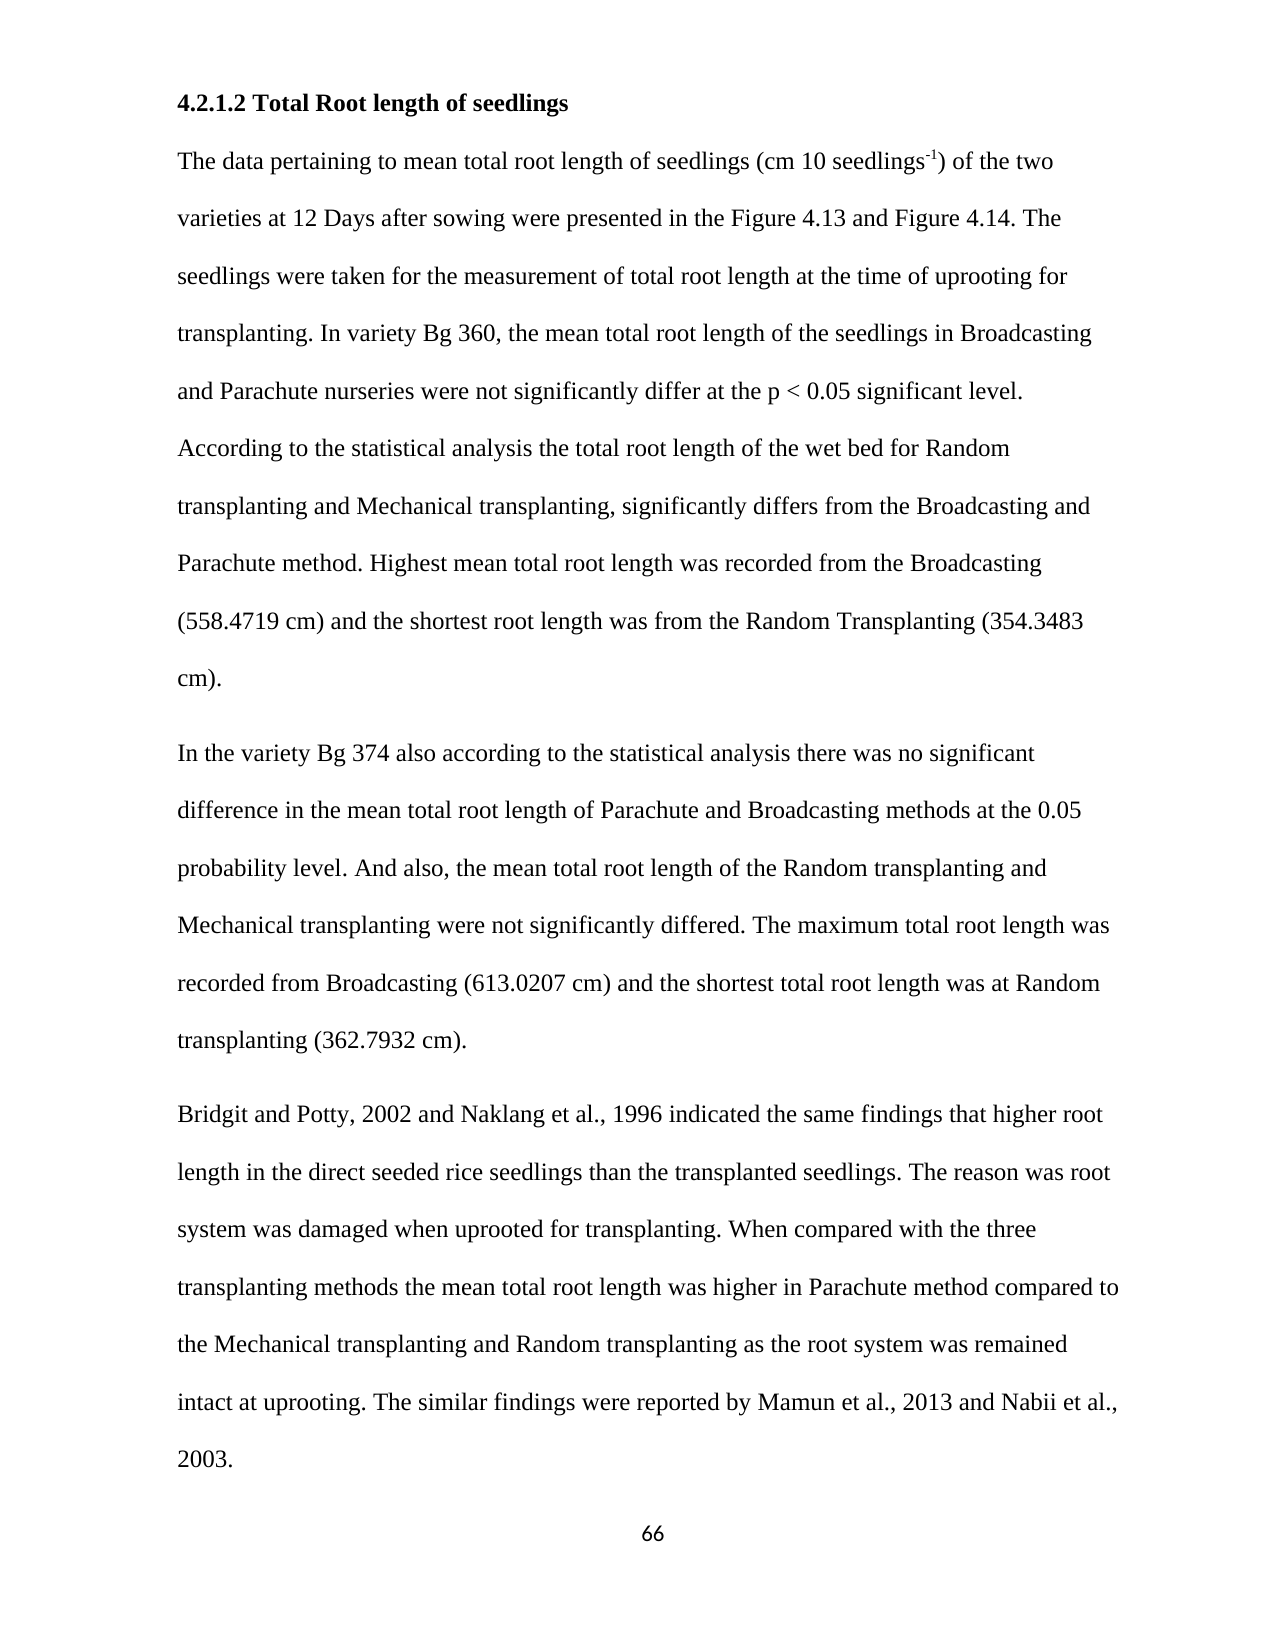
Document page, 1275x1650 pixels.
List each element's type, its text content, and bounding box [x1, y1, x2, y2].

subtitle 4.2.1.2 Total Root length of seedlings [177, 88, 1128, 117]
text In the variety Bg 374 also according to the statistical analysis there was no significant difference in the mean total root length of Parachute and Broadcasting methods at the 0.05 probability level. And also, the mean total root length of the Random transplanting and Mechanical transplanting were not significantly differed. The maximum total root length was recorded from Broadcasting (613.0207 cm) and the shortest total root length was at Random transplanting (362.7932 cm). [177, 738, 1128, 1054]
text Bridgit and Potty, 2002 and Naklang et al., 1996 indicated the same findings that higher root length in the direct seeded rice seedlings than the transplanted seedlings. The reason was root system was damaged when uprooted for transplanting. When compared with the three transplanting methods the mean total root length was higher in Parachute method compared to the Mechanical transplanting and Random transplanting as the root system was remained intact at uprooting. The similar findings were reported by Mamun et al., 2013 and Nabii et al., 2003. [177, 1099, 1128, 1473]
text The data pertaining to mean total root length of seedlings (cm 10 seedlings-1) of the two varieties at 12 Days after sowing were presented in the Figure 4.13 and Figure 4.14. The seedlings were taken for the measurement of total root length at the time of uprooting for transplanting. In variety Bg 360, the mean total root length of the seedlings in Broadcasting and Parachute nurseries were not significantly differ at the p < 0.05 significant level. According to the statistical analysis the total root length of the wet bed for Random transplanting and Mechanical transplanting, significantly differs from the Broadcasting and Parachute method. Highest mean total root length was recorded from the Broadcasting (558.4719 cm) and the shortest root length was from the Random Transplanting (354.3483 cm). [177, 146, 1128, 692]
